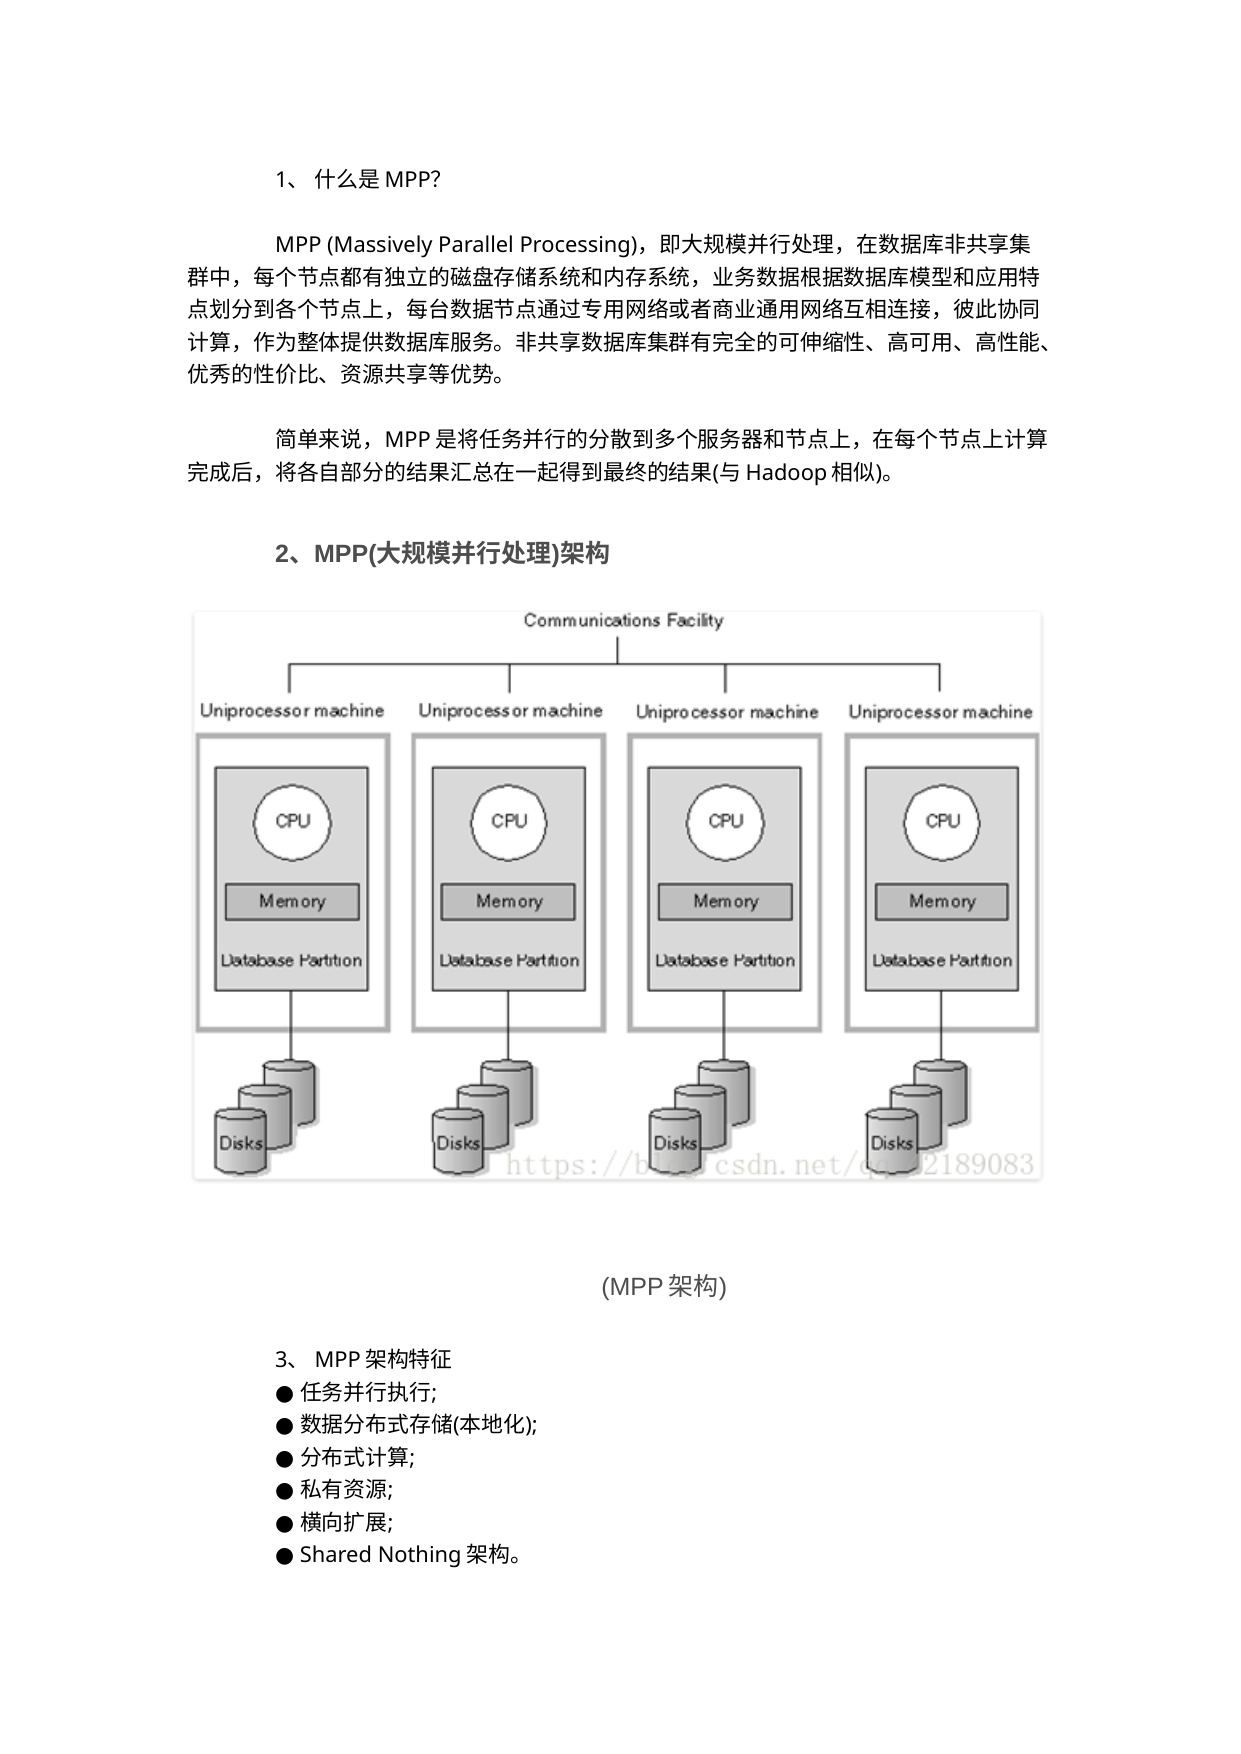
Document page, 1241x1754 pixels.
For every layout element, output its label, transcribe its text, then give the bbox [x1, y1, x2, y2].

text 3、 MPP架构特征 [187, 1342, 1053, 1374]
text 简单来说，MPP是将任务并行的分散到多个服务器和节点上，在每个节点上计算完成后，将各自部分的结果汇总在一起得到最终的结果(与Hadoop相似)。 [187, 422, 1053, 487]
text MPP (Massively Parallel Processing)，即大规模并行处理，在数据库非共享集群中，每个节点都有独立的磁盘存储系统和内存系统，业务数据根据数据库模型和应用特点划分到各个节点上，每台数据节点通过专用网络或者商业通用网络互相连接，彼此协同计算，作为整体提供数据库服务。非共享数据库集群有完全的可伸缩性、高可用、高性能、优秀的性价比、资源共享等优势。 [187, 227, 1053, 389]
text ● 分布式计算; [187, 1439, 1053, 1472]
picture [187, 609, 1053, 1197]
text ● 数据分布式存储(本地化); [187, 1407, 1053, 1439]
text ● 横向扩展; [187, 1504, 1053, 1537]
text ● 私有资源; [187, 1472, 1053, 1504]
text 2、MPP(大规模并行处理)架构 [187, 519, 1053, 584]
text 1、 什么是MPP？ [187, 162, 1053, 194]
text ● Shared Nothing架构。 [187, 1537, 1053, 1569]
text (MPP架构) [187, 1252, 1053, 1317]
text ● 任务并行执行; [187, 1374, 1053, 1407]
